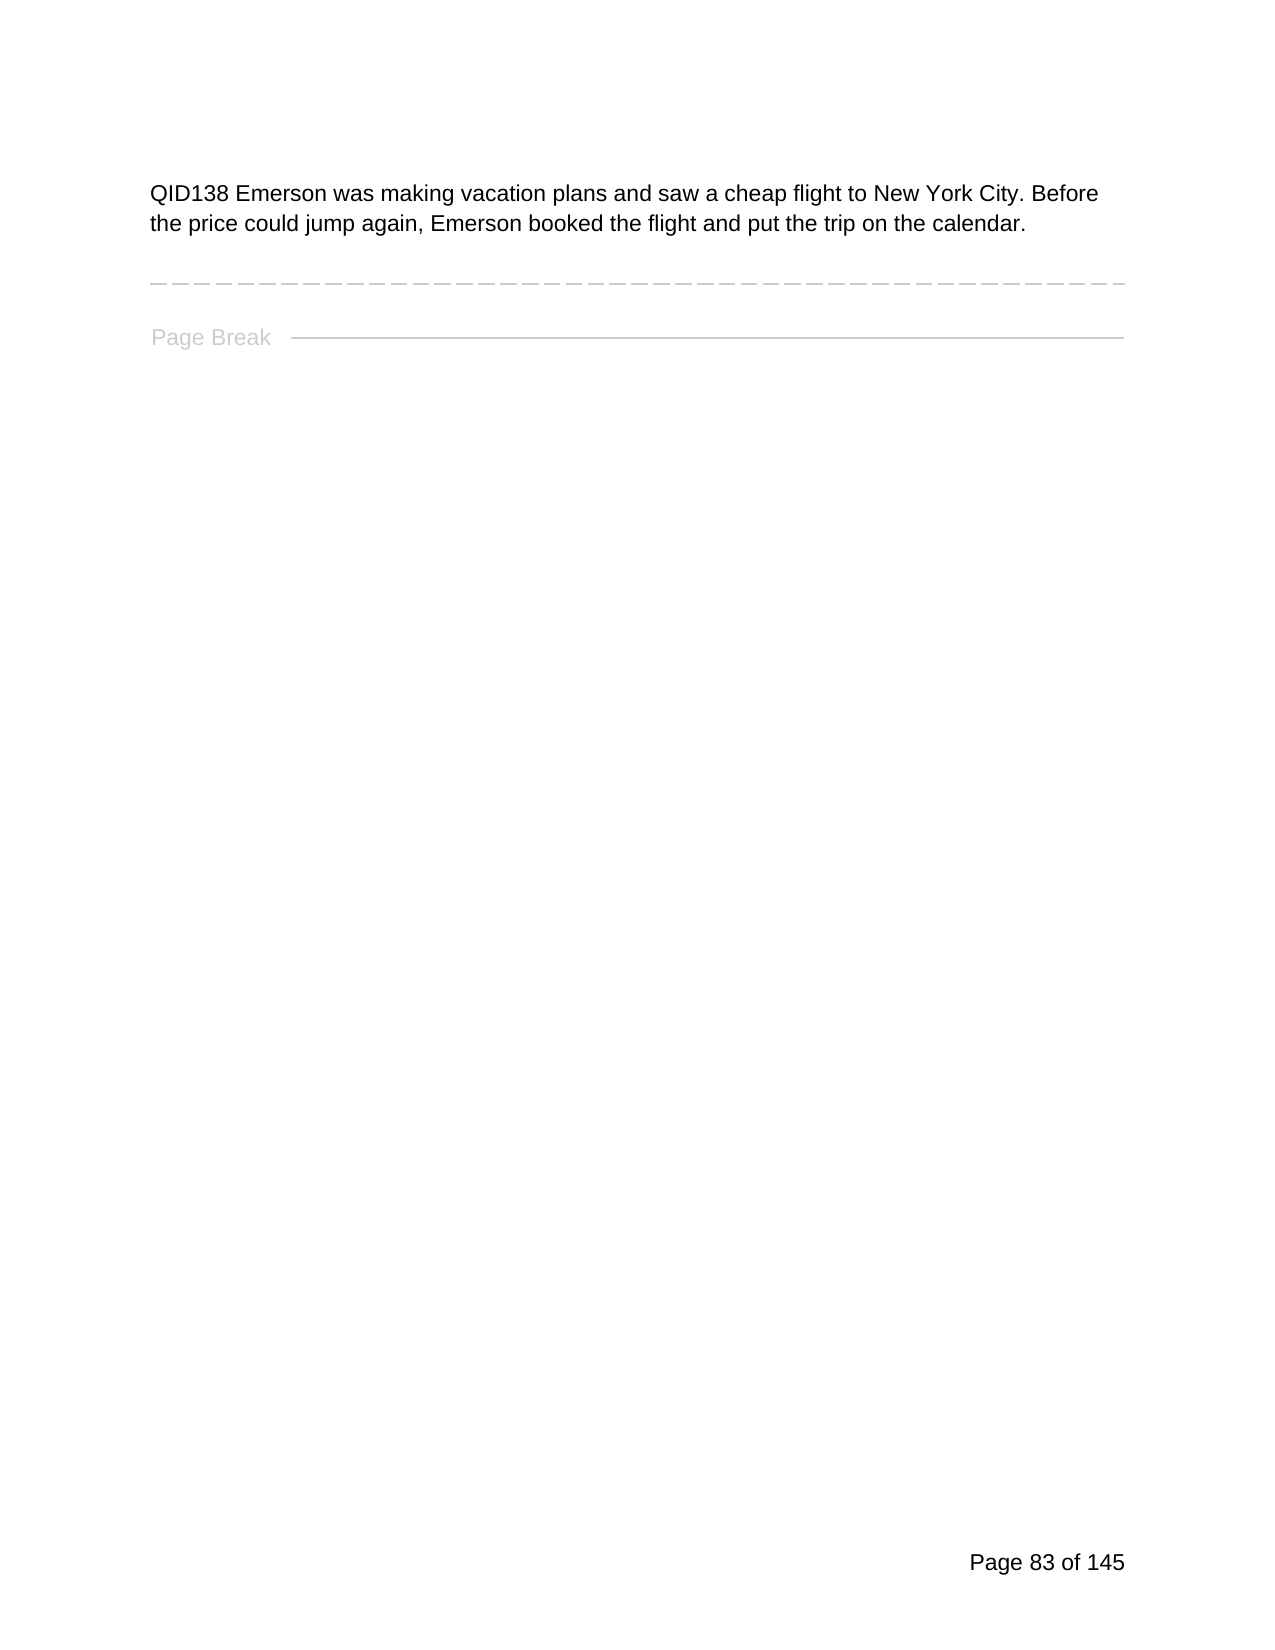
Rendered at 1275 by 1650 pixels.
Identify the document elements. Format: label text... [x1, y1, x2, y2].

table_header [290, 324, 1125, 364]
text QID138 Emerson was making vacation plans and saw a cheap flight to New York City. Before the price could jump again, Emerson booked the flight and put the trip on the calendar. [150, 180, 1125, 237]
table_header Page Break [150, 324, 290, 364]
